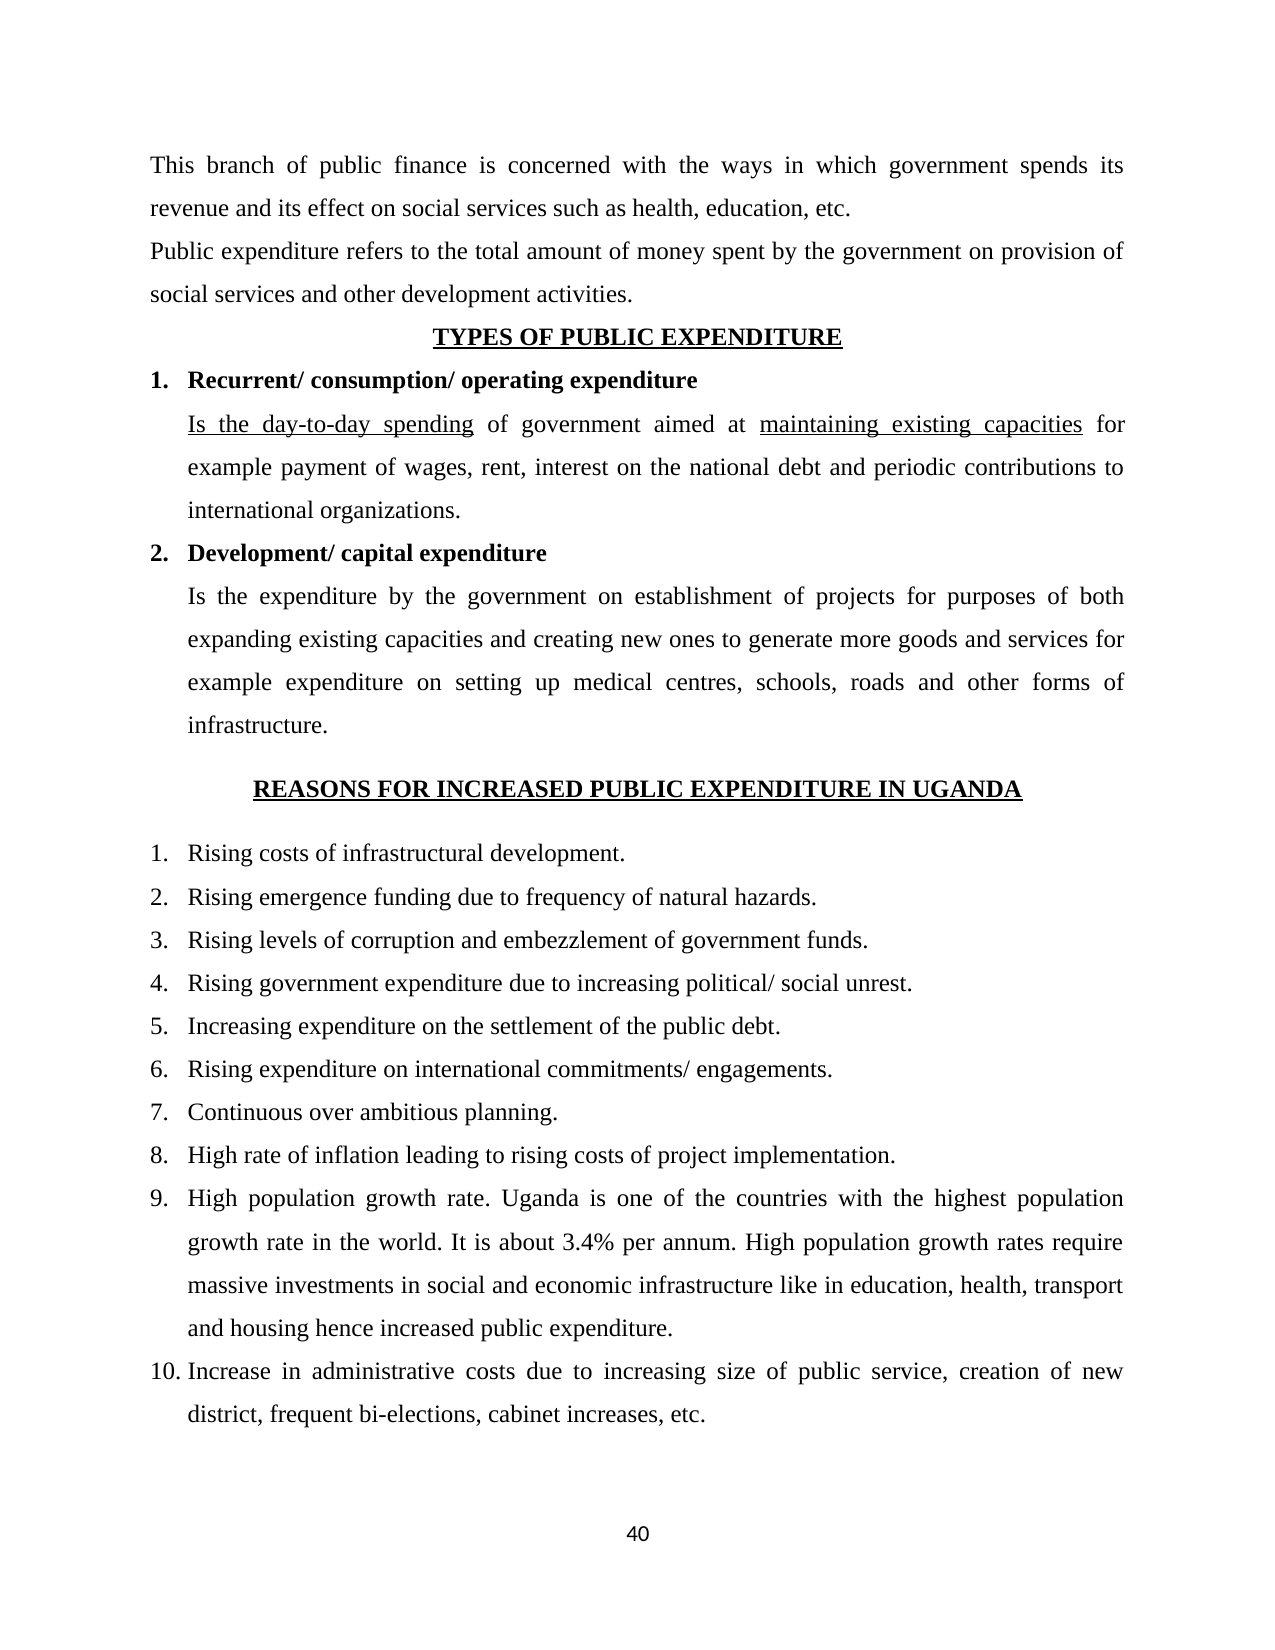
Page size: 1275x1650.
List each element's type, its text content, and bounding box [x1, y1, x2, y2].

list Development/ capital expenditure [150, 538, 1125, 567]
list Public expenditure refers to the total amount of money spent by the government on provision of social services and other development activities. [150, 236, 1125, 308]
list Is the day-to-day spending of government aimed at maintaining existing capacities for example payment of wages, rent, interest on the national debt and periodic contributions to international organizations. [187, 409, 1125, 524]
list Rising government expenditure due to increasing political/ social unrest. [150, 968, 1125, 997]
list High rate of inflation leading to rising costs of project implementation. [150, 1140, 1125, 1169]
list TYPES OF PUBLIC EXPENDITURE [150, 322, 1125, 351]
list High population growth rate. Uganda is one of the countries with the highest population growth rate in the world. It is about 3.4% per annum. High population growth rates require massive investments in social and economic infrastructure like in education, health, transport and housing hence increased public expenditure. [150, 1183, 1125, 1342]
list Is the expenditure by the government on establishment of projects for purposes of both expanding existing capacities and creating new ones to generate more goods and services for example expenditure on setting up medical centres, schools, roads and other forms of infrastructure. [187, 581, 1125, 739]
list Continuous over ambitious planning. [150, 1097, 1125, 1126]
list Rising levels of corruption and embezzlement of government funds. [150, 925, 1125, 953]
list Rising expenditure on international commitments/ engagements. [150, 1054, 1125, 1083]
list Rising emergence funding due to frequency of natural hazards. [150, 882, 1125, 910]
list Rising costs of infrastructural development. [150, 838, 1125, 867]
text REASONS FOR INCREASED PUBLIC EXPENDITURE IN UGANDA [150, 774, 1125, 803]
list Increasing expenditure on the settlement of the public debt. [150, 1011, 1125, 1040]
list Recurrent/ consumption/ operating expenditure [150, 366, 1125, 394]
list This branch of public finance is concerned with the ways in which government spends its revenue and its effect on social services such as health, education, etc. [150, 150, 1125, 222]
list Increase in administrative costs due to increasing size of public service, creation of new district, frequent bi-elections, cabinet increases, etc. [150, 1356, 1125, 1428]
